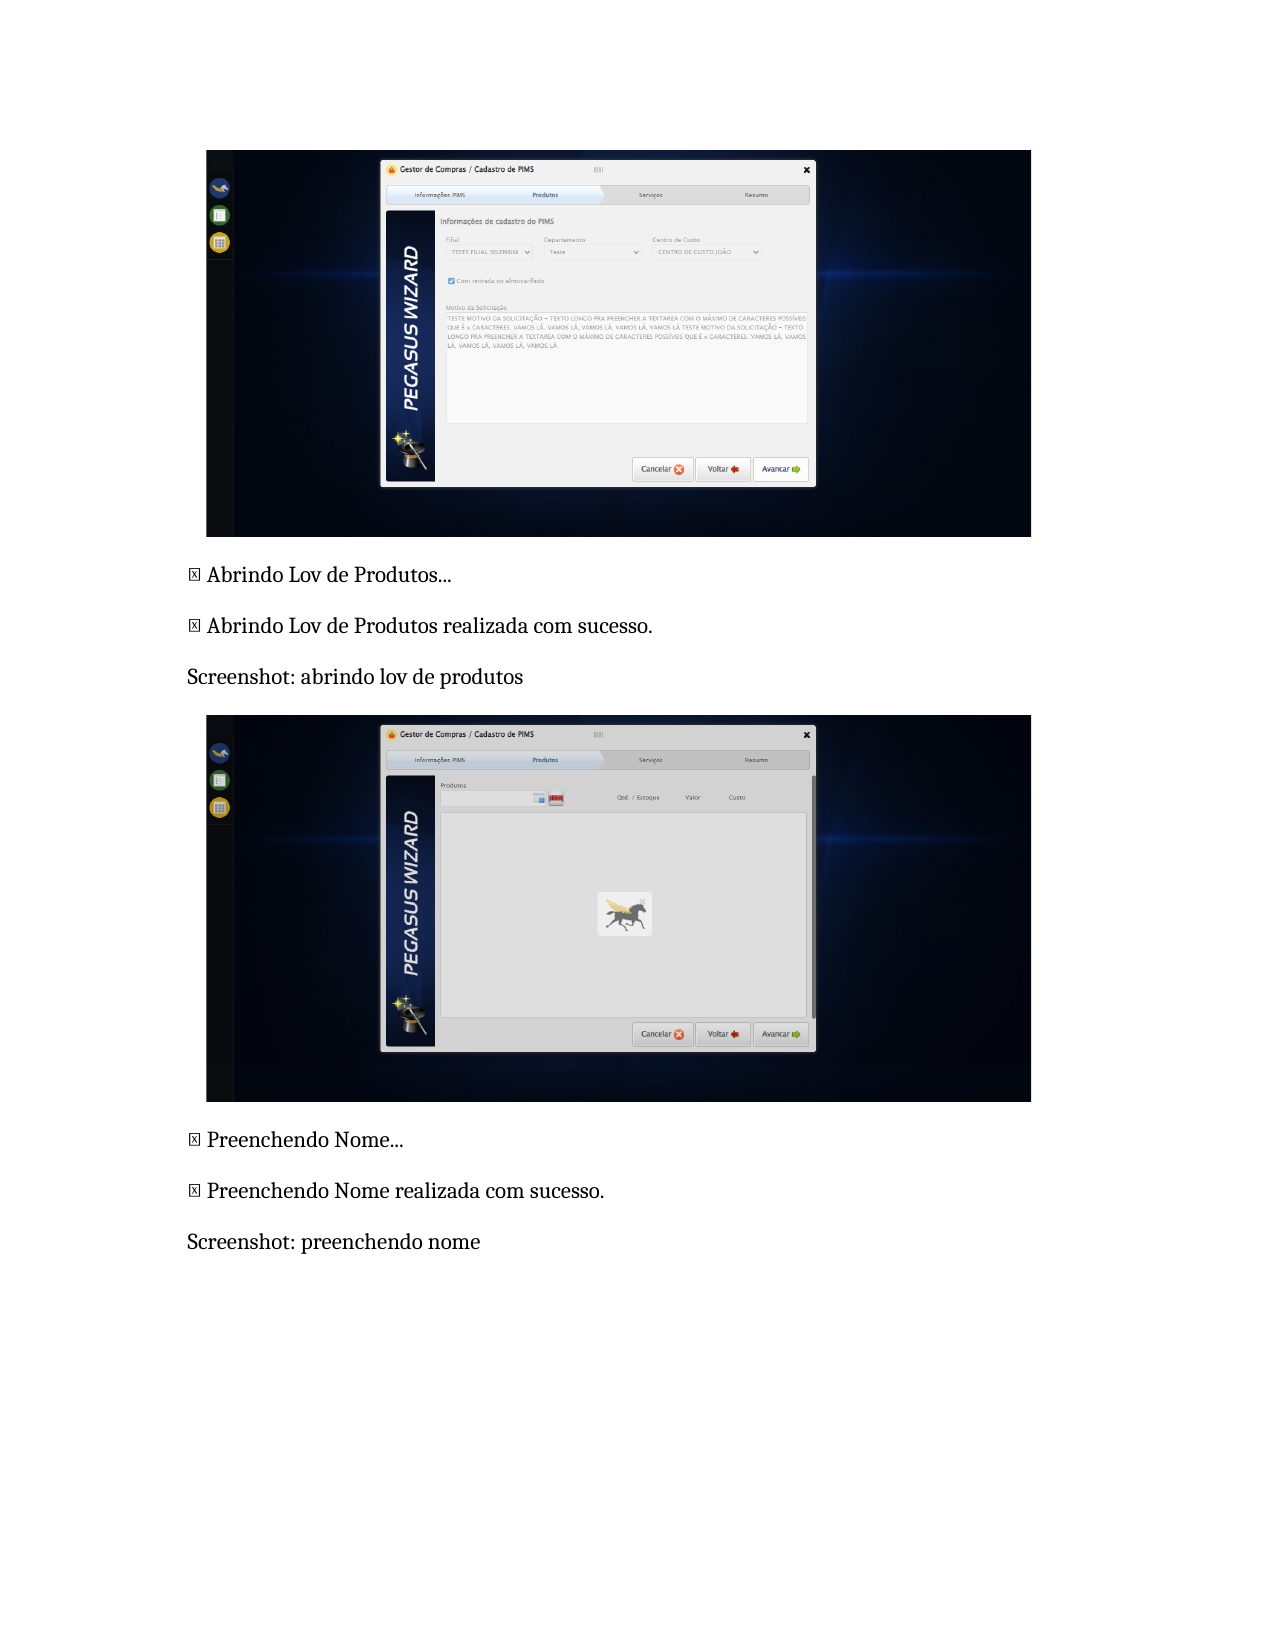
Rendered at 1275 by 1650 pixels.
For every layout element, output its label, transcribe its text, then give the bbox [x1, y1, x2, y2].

picture [206, 150, 1032, 537]
text 🔄 Abrindo Lov de Produtos... [187, 562, 1087, 588]
picture [206, 715, 1032, 1102]
text Screenshot: abrindo lov de produtos [187, 664, 1087, 690]
text ✅ Preenchendo Nome realizada com sucesso. [187, 1178, 1087, 1204]
text ✅ Abrindo Lov de Produtos realizada com sucesso. [187, 613, 1087, 639]
text Screenshot: preenchendo nome [187, 1229, 1087, 1255]
text 🔄 Preenchendo Nome... [187, 1127, 1087, 1153]
